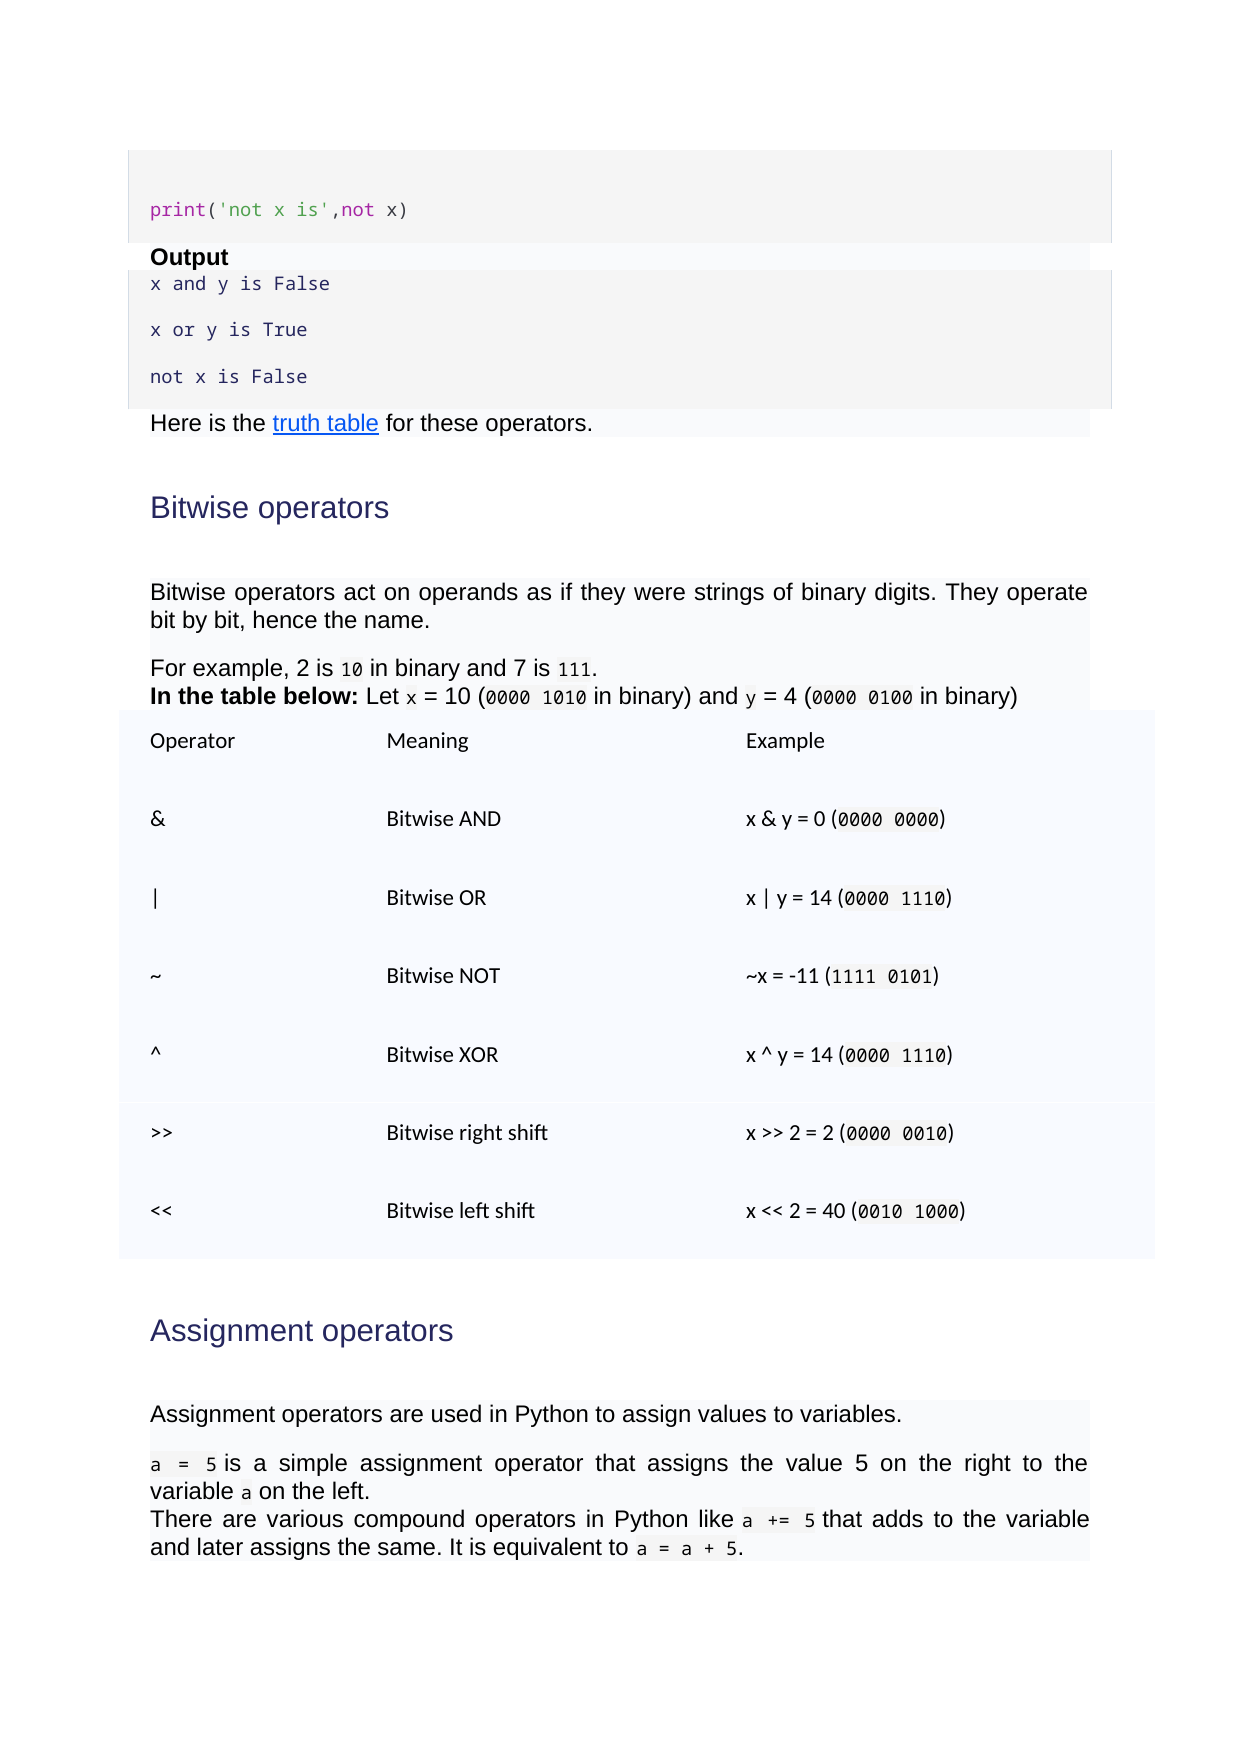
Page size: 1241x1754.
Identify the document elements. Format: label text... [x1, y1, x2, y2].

text Bitwise operators act on operands as if they were strings of binary digits. They operate bit by bit, hence the name. [150, 578, 1090, 633]
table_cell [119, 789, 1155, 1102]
text x or y is True [129, 317, 1111, 363]
text x and y is False [129, 270, 1111, 317]
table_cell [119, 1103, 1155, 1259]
text For example, 2 is 10 in binary and 7 is 111. [150, 654, 1090, 682]
text There are various compound operators in Python like a += 5 that adds to the variable and later assigns the same. It is equivalent to a = a + 5. [150, 1505, 1090, 1561]
text Here is the truth table for these operators. [150, 409, 1090, 437]
text Assignment operators are used in Python to assign values to variables. [150, 1400, 1090, 1428]
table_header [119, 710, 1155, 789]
text print('not x is',not x) [129, 196, 1111, 243]
text a = 5 is a simple assignment operator that assigns the value 5 on the right to the variable a on the left. [150, 1449, 1090, 1505]
text Assignment operators [150, 1312, 1090, 1348]
text Output [150, 243, 1090, 270]
text In the table below: Let x = 10 (0000 1010 in binary) and y = 4 (0000 0100 in binary) [150, 682, 1090, 710]
text Bitwise operators [150, 489, 1090, 526]
text not x is False [129, 363, 1111, 409]
